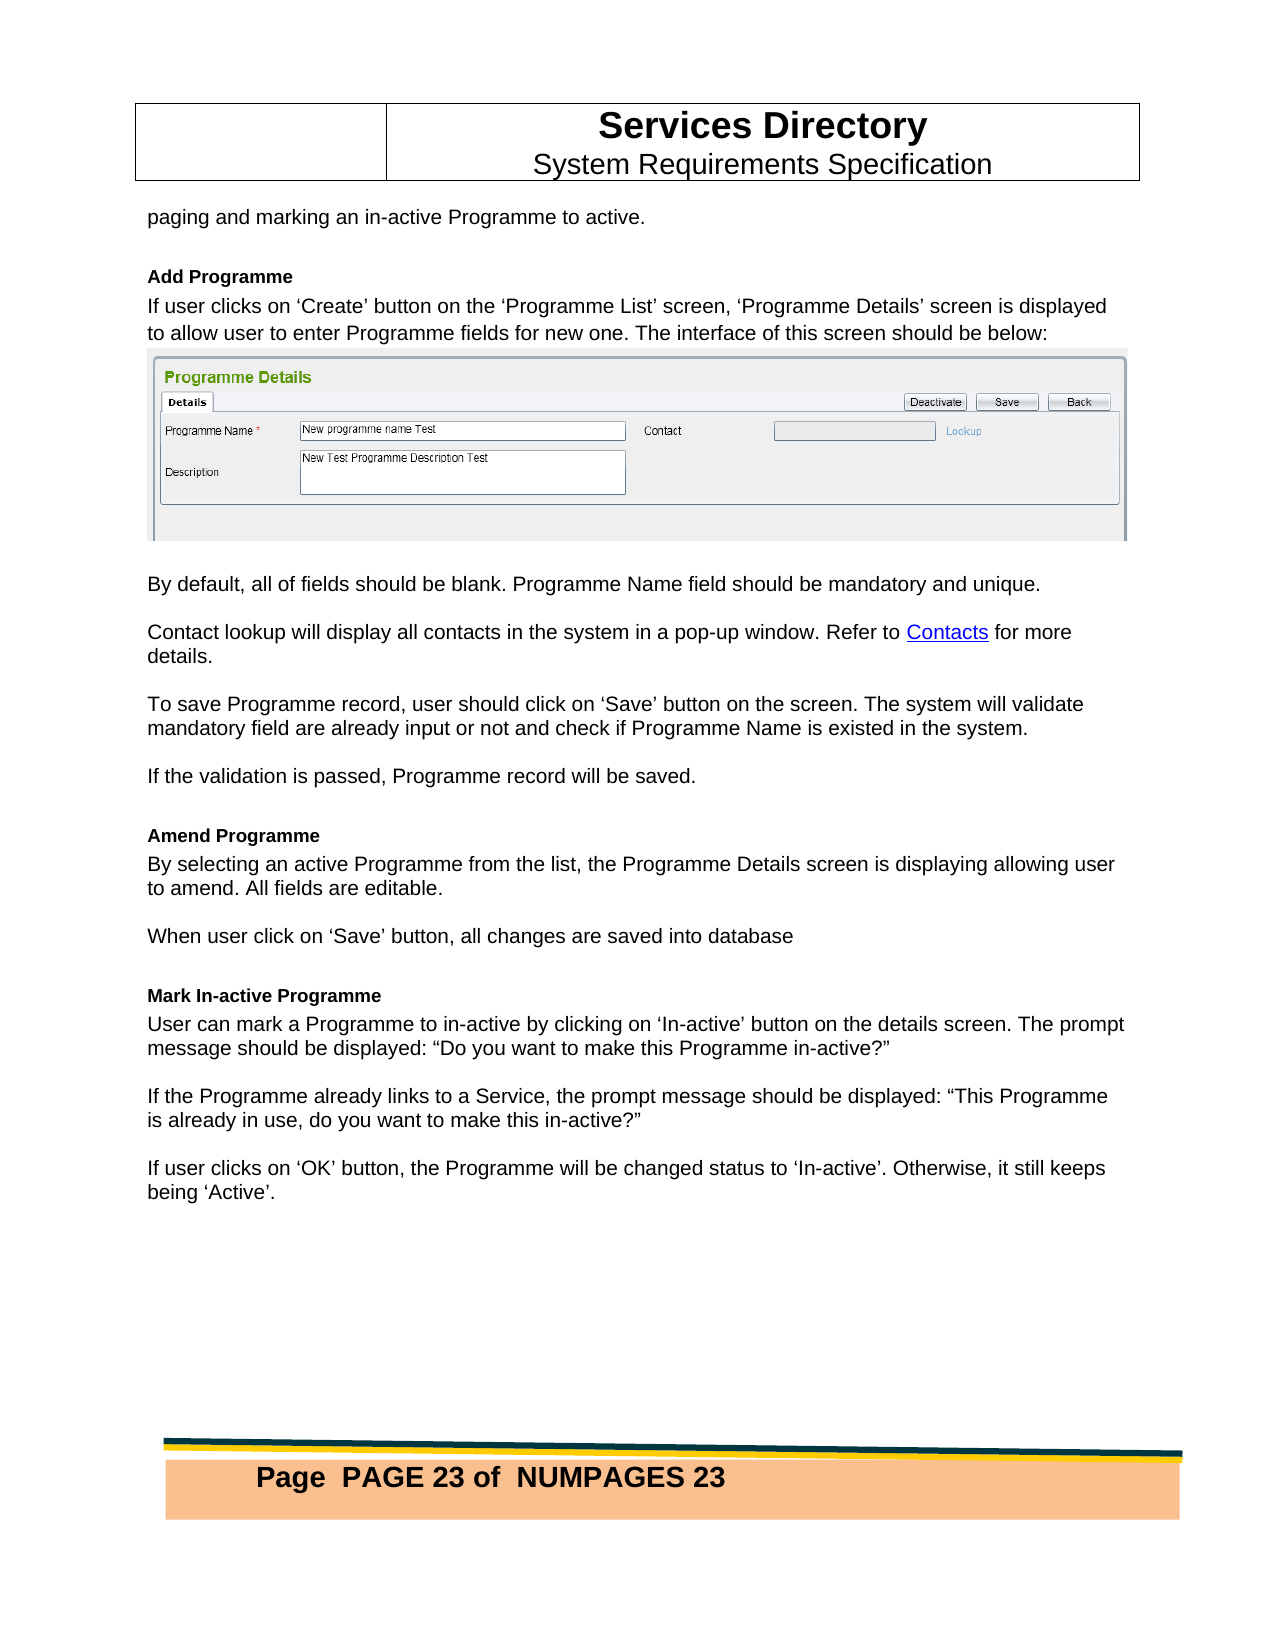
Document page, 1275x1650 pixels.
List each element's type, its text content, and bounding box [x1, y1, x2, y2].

text To save Programme record, user should click on ‘Save’ button on the screen. The system will validate mandatory field are already input or not and check if Programme Name is existed in the system. [147, 692, 1128, 740]
text If the validation is passed, Programme record will be saved. [147, 764, 1128, 788]
subtitle Amend Programme [147, 824, 1128, 846]
subtitle Mark In-active Programme [147, 984, 1128, 1006]
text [147, 205, 1128, 229]
text By default, all of fields should be blank. Programme Name field should be mandatory and unique. [147, 572, 1128, 596]
picture [147, 348, 1128, 541]
text If user clicks on ‘Create’ button on the ‘Programme List’ screen, ‘Programme Details’ screen is displayed to allow user to enter Programme fields for new one. The interface of this screen should be below: [147, 293, 1128, 345]
text By selecting an active Programme from the list, the Programme Details screen is displaying allowing user to amend. All fields are editable. [147, 852, 1128, 900]
text If the Programme already links to a Service, the prompt message should be displayed: “This Programme is already in use, do you want to make this in-active?” [147, 1084, 1128, 1132]
subtitle Add Programme [147, 266, 1128, 287]
text User can mark a Programme to in-active by clicking on ‘In-active’ button on the details screen. The prompt message should be displayed: “Do you want to make this Programme in-active?” [147, 1012, 1128, 1060]
text Contact lookup will display all contacts in the system in a pop-up window. Refer to Contacts for more details. [147, 620, 1128, 668]
text If user clicks on ‘OK’ button, the Programme will be changed status to ‘In-active’. Otherwise, it still keeps being ‘Active’. [147, 1156, 1128, 1204]
text When user click on ‘Save’ button, all changes are saved into database [147, 924, 1128, 948]
